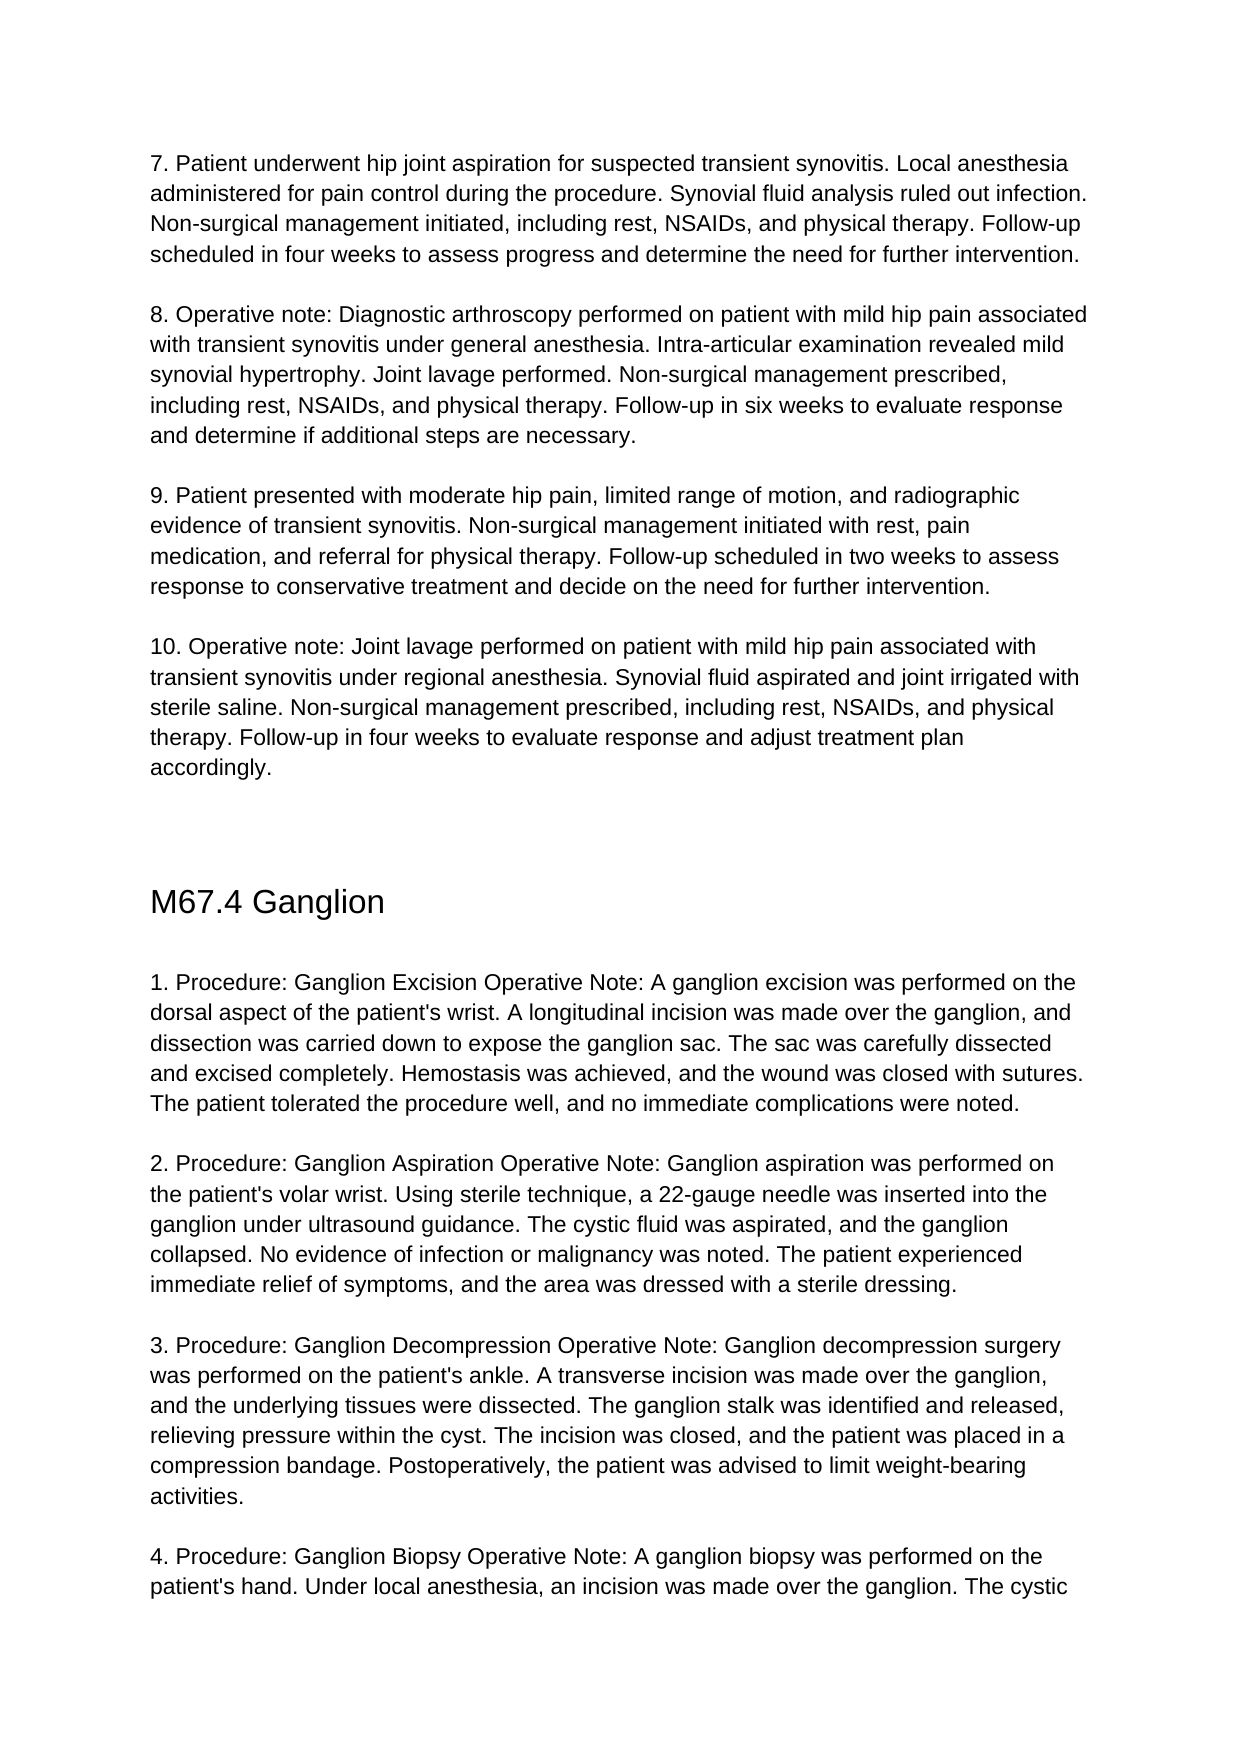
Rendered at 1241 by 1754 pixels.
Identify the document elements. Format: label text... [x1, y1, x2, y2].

text 10. Operative note: Joint lavage performed on patient with mild hip pain associated with transient synovitis under regional anesthesia. Synovial fluid aspirated and joint irrigated with sterile saline. Non-surgical management prescribed, including rest, NSAIDs, and physical therapy. Follow-up in four weeks to evaluate response and adjust treatment plan accordingly. [150, 633, 1090, 781]
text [150, 1543, 1090, 1600]
text 7. Patient underwent hip joint aspiration for suspected transient synovitis. Local anesthesia administered for pain control during the procedure. Synovial fluid analysis ruled out infection. Non-surgical management initiated, including rest, NSAIDs, and physical therapy. Follow-up scheduled in four weeks to assess progress and determine the need for further intervention. [150, 150, 1090, 267]
text 1. Procedure: Ganglion Excision Operative Note: A ganglion excision was performed on the dorsal aspect of the patient's wrist. A longitudinal incision was made over the ganglion, and dissection was carried down to expose the ganglion sac. The sac was carefully dissected and excised completely. Hemostasis was achieved, and the wound was closed with sutures. The patient tolerated the procedure well, and no immediate complications were noted. [150, 969, 1090, 1116]
text 8. Operative note: Diagnostic arthroscopy performed on patient with mild hip pain associated with transient synovitis under general anesthesia. Intra-articular examination revealed mild synovial hypertrophy. Joint lavage performed. Non-surgical management prescribed, including rest, NSAIDs, and physical therapy. Follow-up in six weeks to evaluate response and determine if additional steps are necessary. [150, 301, 1090, 448]
subtitle M67.4 Ganglion [150, 882, 1090, 921]
text 3. Procedure: Ganglion Decompression Operative Note: Ganglion decompression surgery was performed on the patient's ankle. A transverse incision was made over the ganglion, and the underlying tissues were dissected. The ganglion stalk was identified and released, relieving pressure within the cyst. The incision was closed, and the patient was placed in a compression bandage. Postoperatively, the patient was advised to limit weight-bearing activities. [150, 1332, 1090, 1509]
text 9. Patient presented with moderate hip pain, limited range of motion, and radiographic evidence of transient synovitis. Non-surgical management initiated with rest, pain medication, and referral for physical therapy. Follow-up scheduled in two weeks to assess response to conservative treatment and decide on the need for further intervention. [150, 482, 1090, 599]
text 2. Procedure: Ganglion Aspiration Operative Note: Ganglion aspiration was performed on the patient's volar wrist. Using sterile technique, a 22-gauge needle was inserted into the ganglion under ultrasound guidance. The cystic fluid was aspirated, and the ganglion collapsed. No evidence of infection or malignancy was noted. The patient experienced immediate relief of symptoms, and the area was dressed with a sterile dressing. [150, 1150, 1090, 1298]
